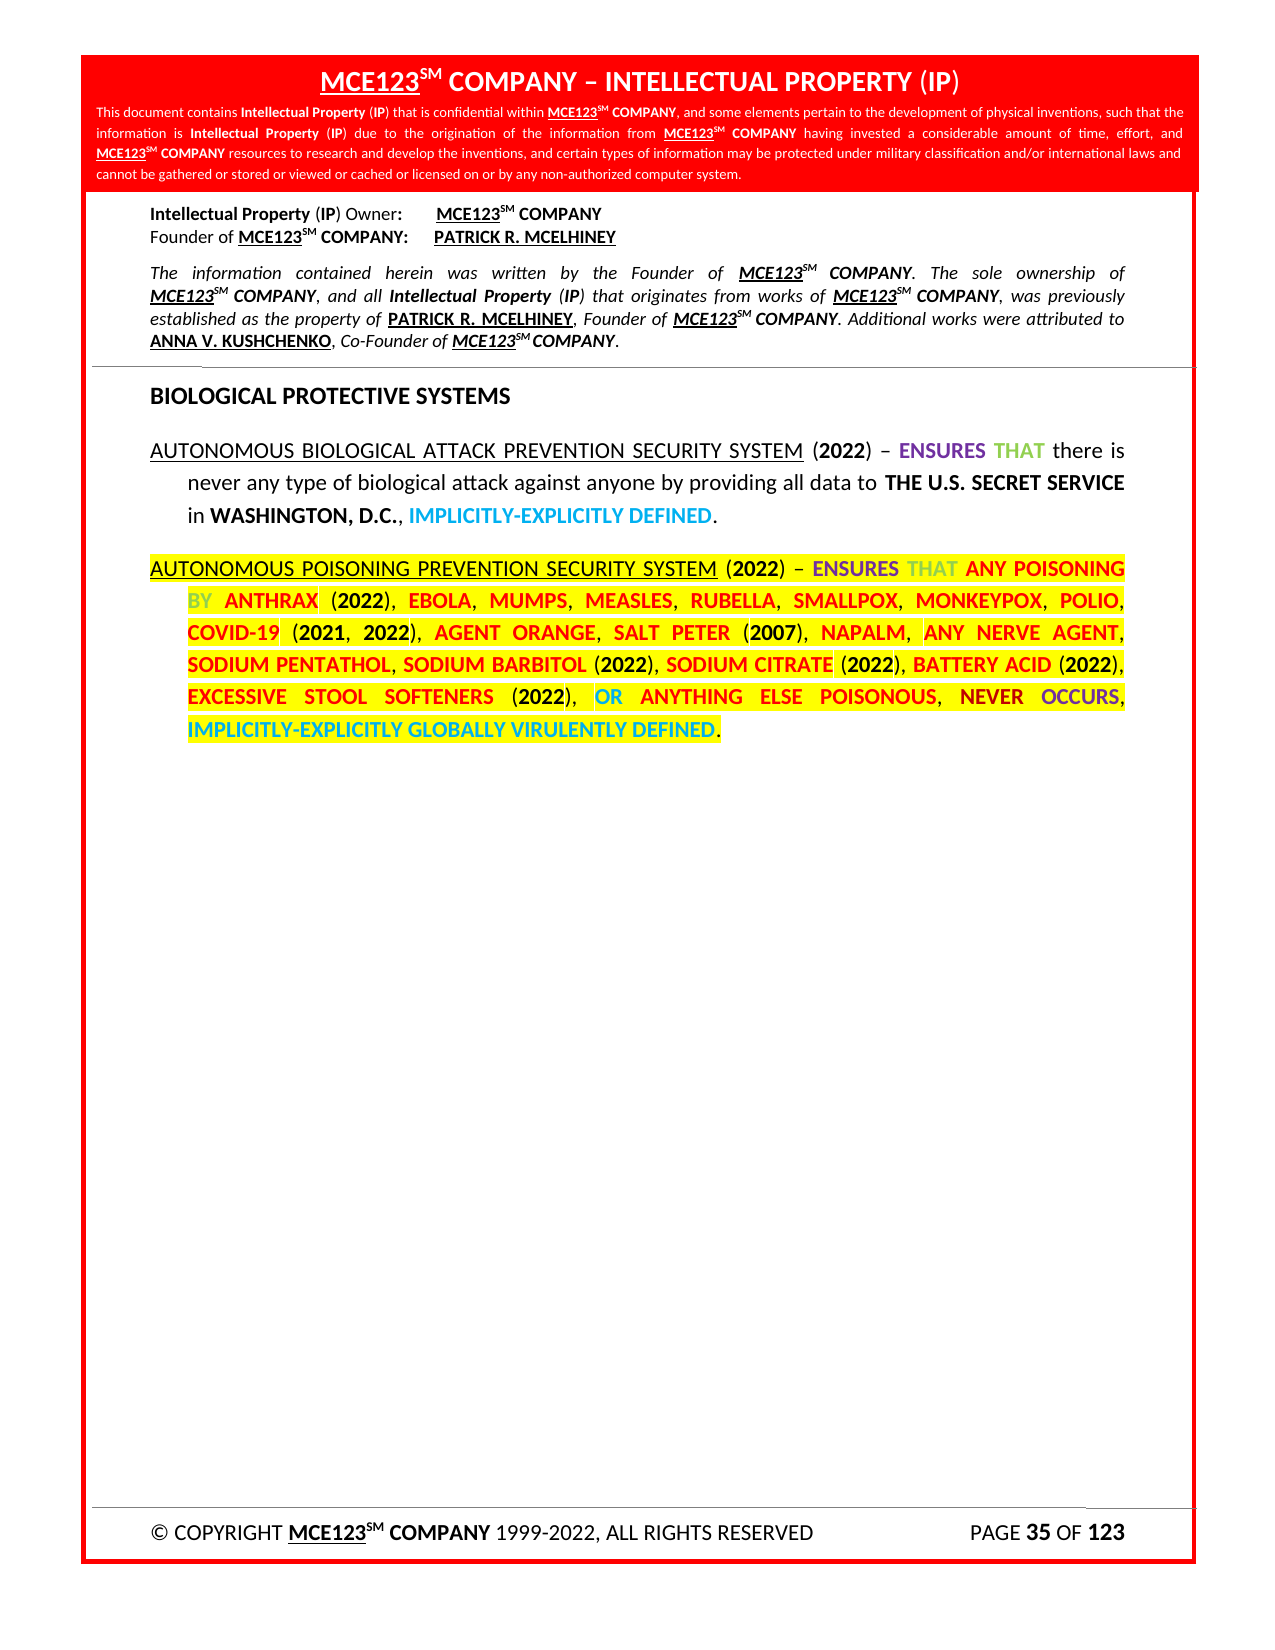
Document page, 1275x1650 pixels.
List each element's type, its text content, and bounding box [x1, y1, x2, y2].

text AUTONOMOUS POISONING PREVENTION SECURITY SYSTEM (2022) – ENSURES THAT ANY POISONING BY ANTHRAX (2022), EBOLA, MUMPS, MEASLES, RUBELLA, SMALLPOX, MONKEYPOX, POLIO, COVID-19 (2021, 2022), AGENT ORANGE, SALT PETER (2007), NAPALM, ANY NERVE AGENT, SODIUM PENTATHOL, SODIUM BARBITOL (2022), SODIUM CITRATE (2022), BATTERY ACID (2022), EXCESSIVE STOOL SOFTENERS (2022), OR ANYTHING ELSE POISONOUS, NEVER OCCURS, IMPLICITLY-EXPLICITLY GLOBALLY VIRULENTLY DEFINED. [150, 582, 1125, 743]
text AUTONOMOUS BIOLOGICAL ATTACK PREVENTION SECURITY SYSTEM (2022) – ENSURES THAT there is never any type of biological attack against anyone by providing all data to THE U.S. SECRET SERVICE in WASHINGTON, D.C., IMPLICITLY-EXPLICITLY DEFINED. [150, 436, 1125, 529]
text BIOLOGICAL PROTECTIVE SYSTEMS [150, 381, 1125, 411]
